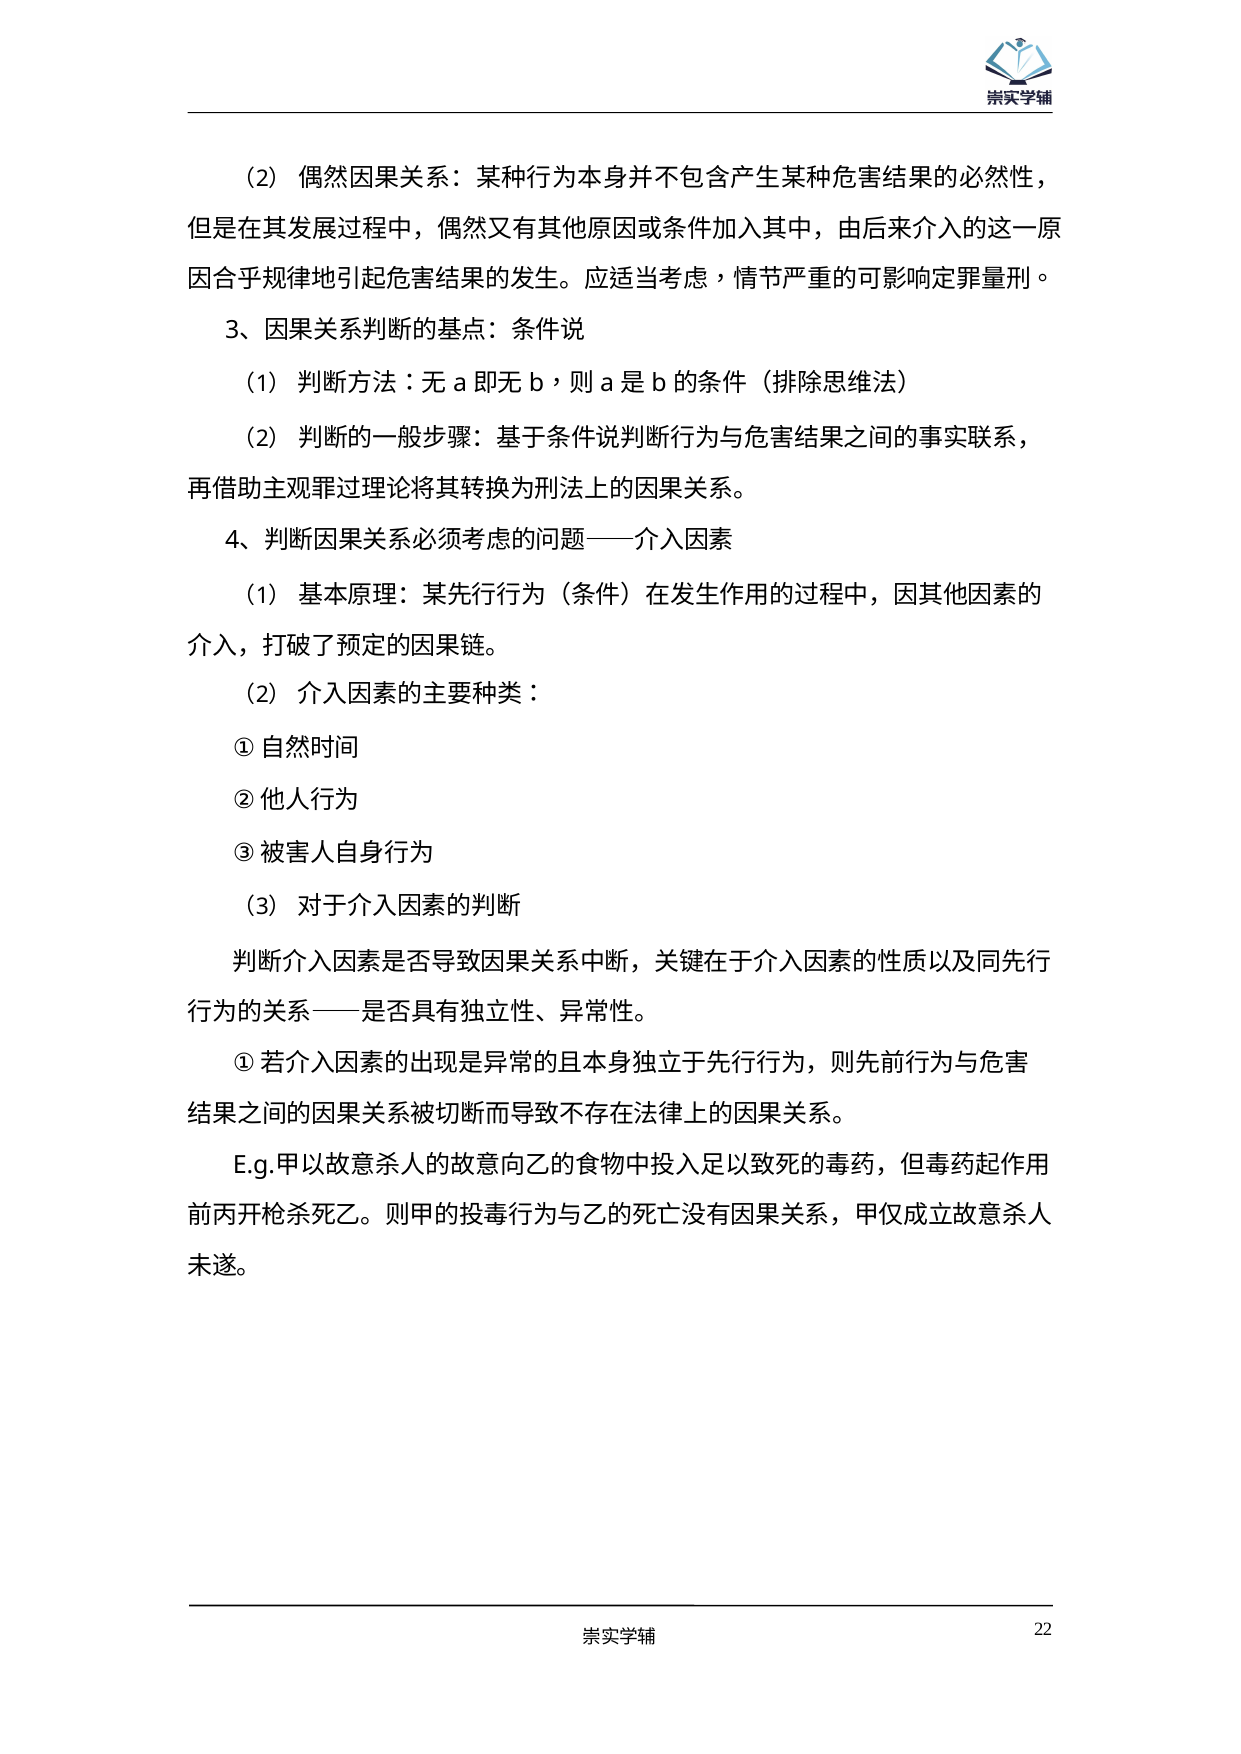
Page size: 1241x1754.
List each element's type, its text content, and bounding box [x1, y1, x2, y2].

text E.g.甲以故意杀人的故意向乙的食物中投入足以致死的毒药，但毒药起作用前丙开枪杀死乙。则甲的投毒行为与乙的死亡没有因果关系，甲仅成立故意杀人未遂。 [187, 1144, 1053, 1282]
text ①若介入因素的出现是异常的且本身独立于先行行为，则先前行为与危害结果之间的因果关系被切断而导致不存在法律上的因果关系。 [187, 1043, 1053, 1129]
text ③被害人自身行为 [233, 835, 1142, 869]
text ①自然时间 [233, 729, 1142, 763]
text ②他人行为 [233, 782, 1142, 816]
text 3、因果关系判断的基点：条件说 [225, 310, 1142, 346]
text 4、判断因果关系必须考虑的问题——介入因素 [225, 519, 1142, 556]
list 判断方法：无 a 即无 b，则 a 是 b 的条件（排除思维法） [233, 365, 1142, 399]
list 对于介入因素的判断 [233, 888, 1142, 922]
text 判断介入因素是否导致因果关系中断，关键在于介入因素的性质以及同先行行为的关系——是否具有独立性、异常性。 [187, 941, 1053, 1028]
picture [984, 36, 1053, 106]
list 判断的一般步骤：基于条件说判断行为与危害结果之间的事实联系，再借助主观罪过理论将其转换为刑法上的因果关系。 [187, 418, 1053, 505]
list 基本原理：某先行行为（条件）在发生作用的过程中，因其他因素的介入，打破了预定的因果链。 [187, 575, 1053, 662]
list 偶然因果关系：某种行为本身并不包含产生某种危害结果的必然性，但是在其发展过程中，偶然又有其他原因或条件加入其中，由后来介入的这一原因合乎规律地引起危害结果的发生。应适当考虑，情节严重的可影响定罪量刑。 [187, 157, 1063, 295]
list 介入因素的主要种类： [233, 676, 1142, 710]
